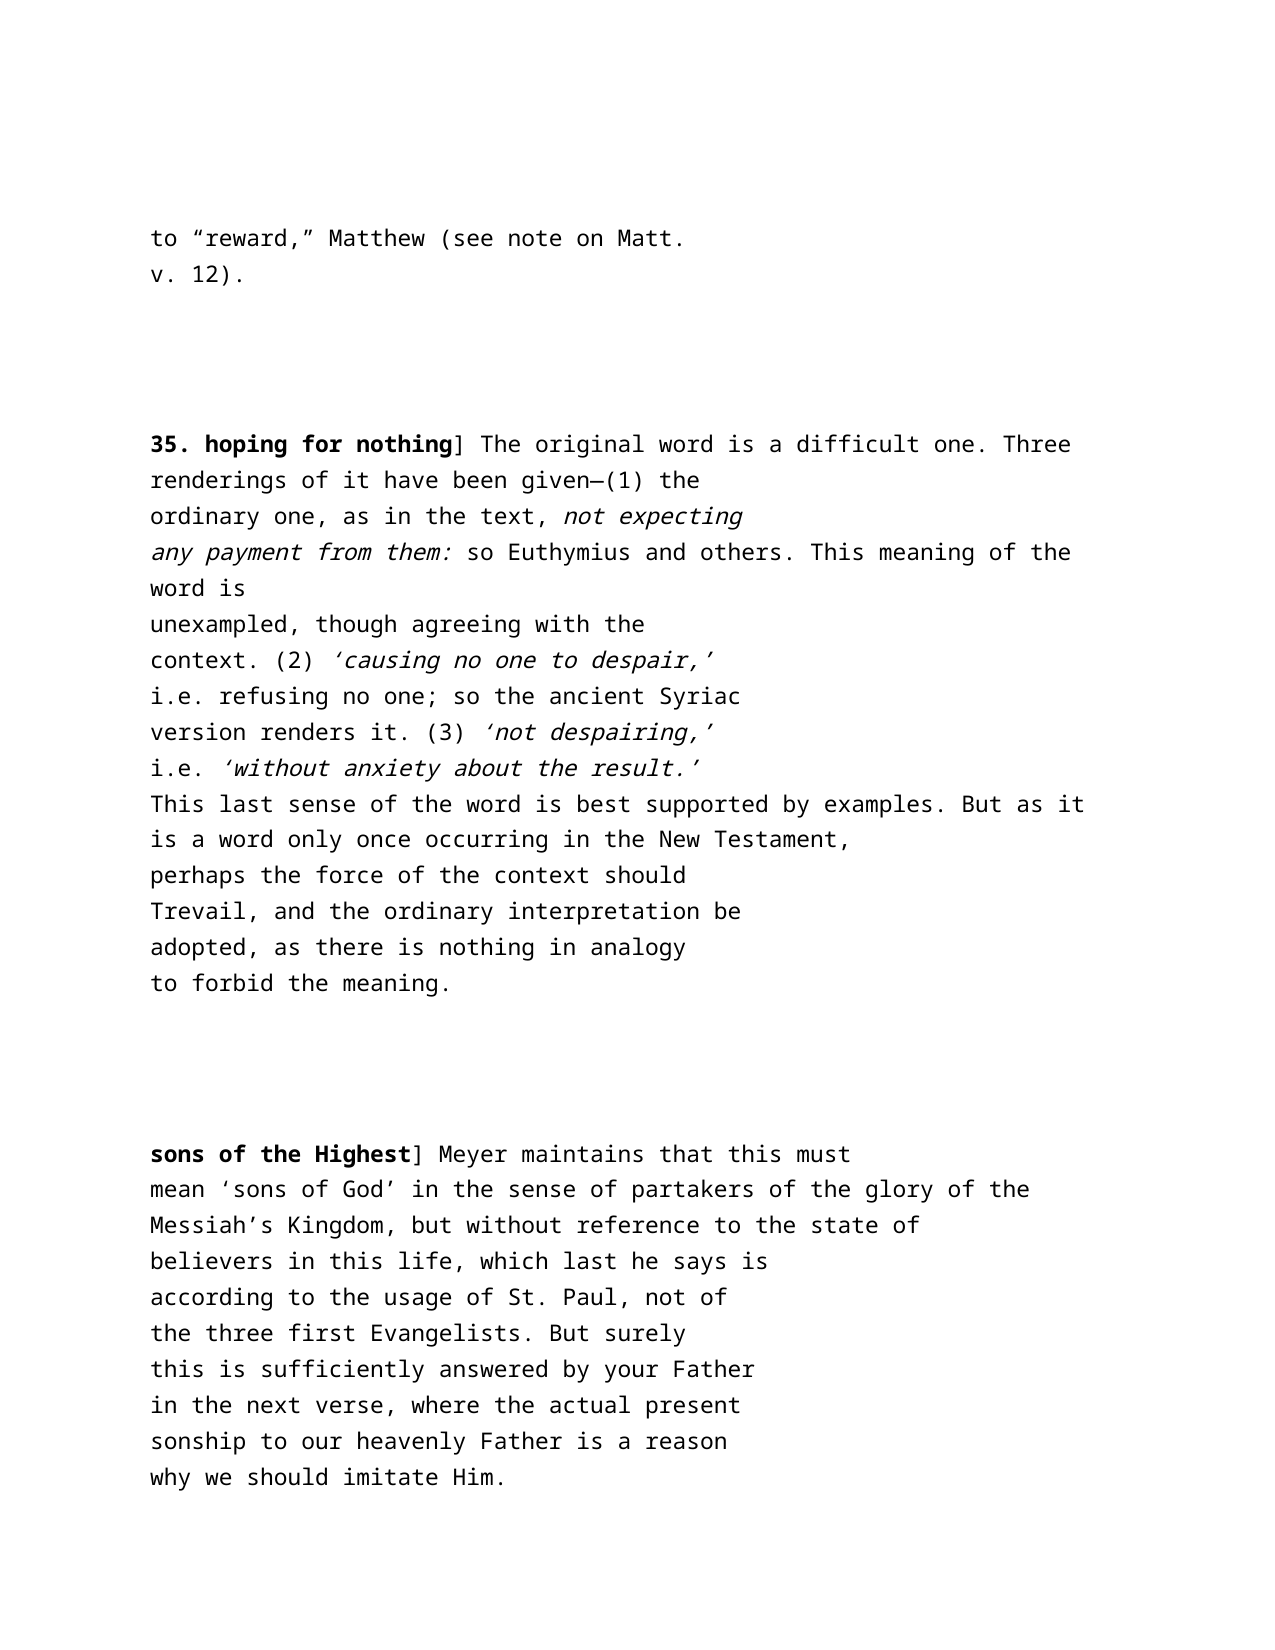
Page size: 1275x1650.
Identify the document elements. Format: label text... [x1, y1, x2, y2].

text to “reward,” Matthew (see note on Matt. v. 12). [150, 150, 1125, 289]
text sons of the Highest] Meyer maintains that this must mean ‘sons of God’ in the sense of partakers of the glory of the Messiah’s Kingdom, but without reference to the state of believers in this life, which last he says is according to the usage of St. Paul, not of the three first Evangelists. But surely this is sufficiently answered by your Father in the next verse, where the actual present sonship to our heavenly Father is a reason why we should imitate Him. [150, 1137, 1125, 1492]
text 35. hoping for nothing] The original word is a difficult one. Three renderings of it have been given—(1) the ordinary one, as in the text, not expecting any payment from them: so Euthymius and others. This meaning of the word is unexampled, though agreeing with the context. (2) ‘causing no one to despair,’ i.e. refusing no one; so the ancient Syriac version renders it. (3) ‘not despairing,’ i.e. ‘without anxiety about the result.’ This last sense of the word is best supported by examples. But as it is a word only once occurring in the New Testament, perhaps the force of the context should Trevail, and the ordinary interpretation be adopted, as there is nothing in analogy to forbid the meaning. [150, 428, 1125, 998]
